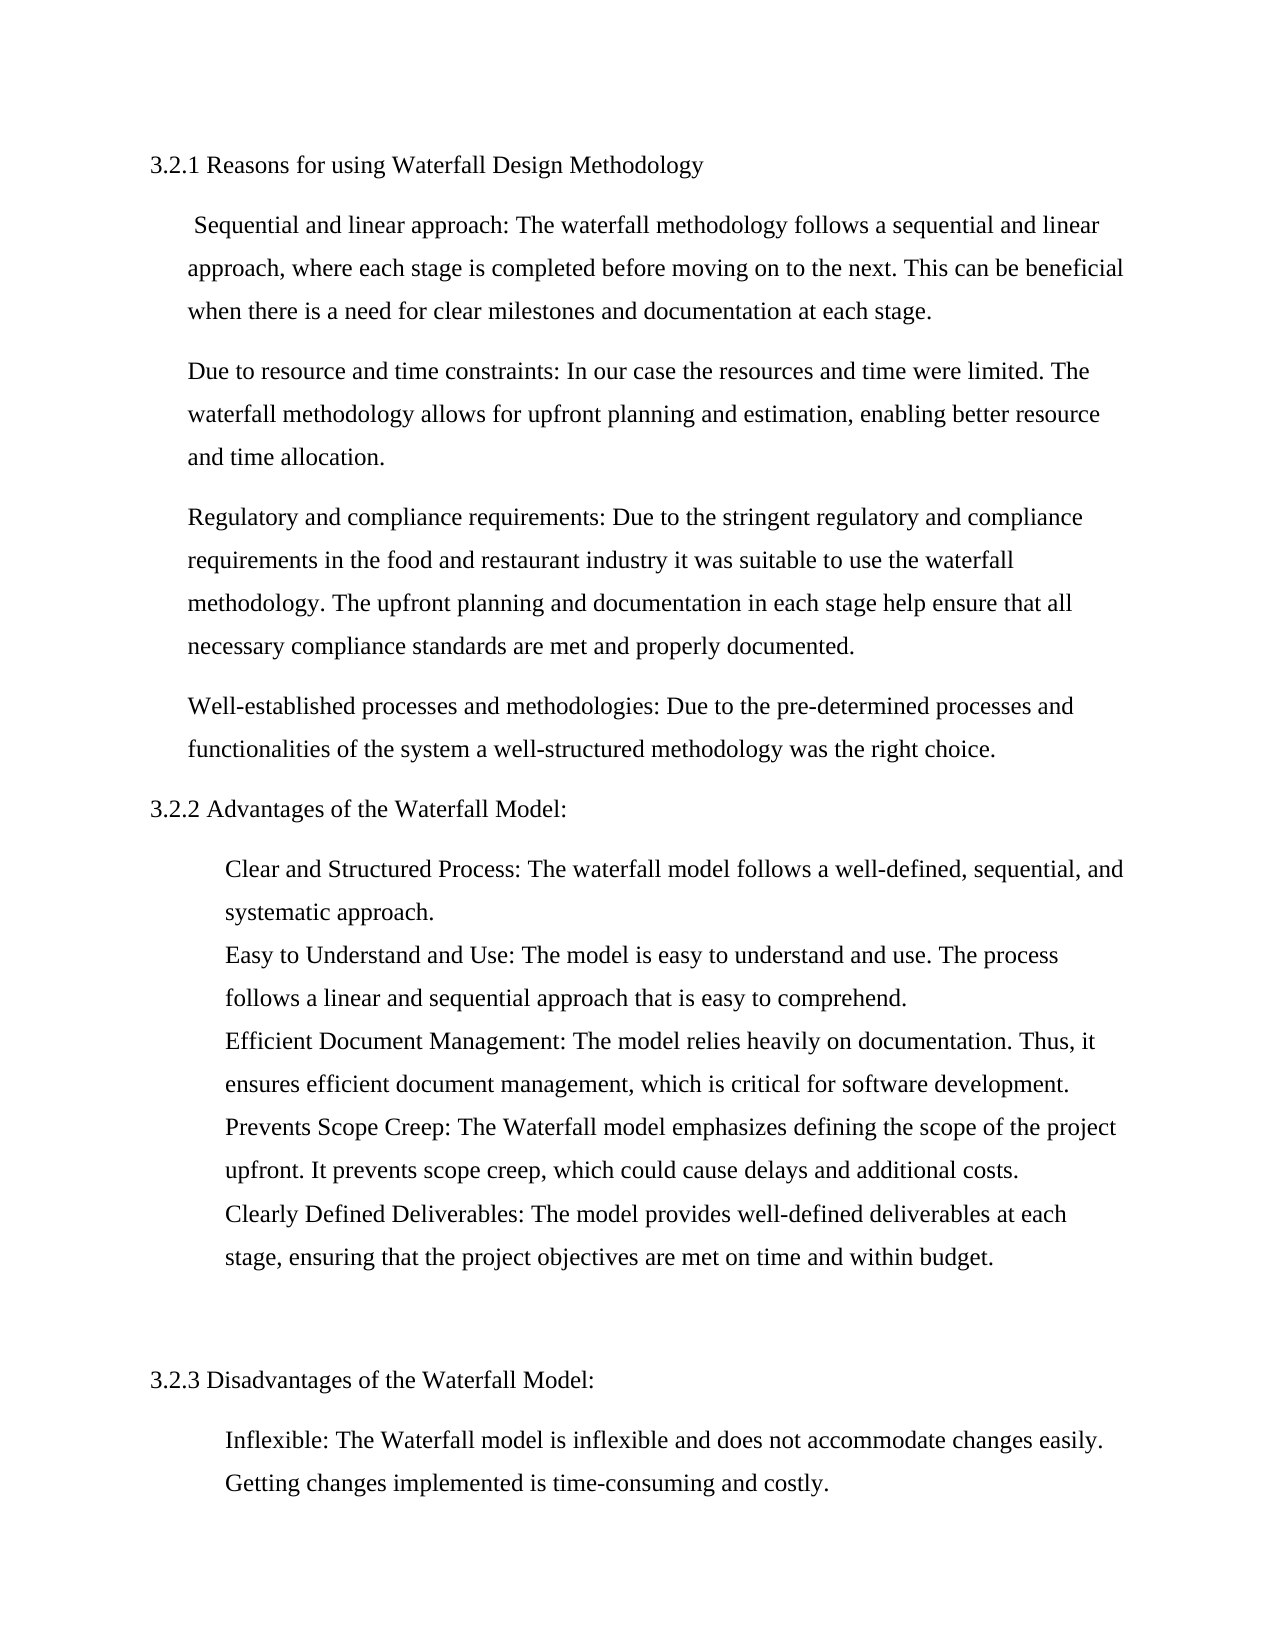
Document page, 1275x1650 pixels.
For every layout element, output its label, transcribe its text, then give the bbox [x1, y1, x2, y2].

list Clearly Defined Deliverables: The model provides well-defined deliverables at each stage, ensuring that the project objectives are met on time and within budget. [225, 1199, 1125, 1271]
text Due to resource and time constraints: In our case the resources and time were limited. The waterfall methodology allows for upfront planning and estimation, enabling better resource and time allocation. [187, 356, 1125, 471]
list Clear and Structured Process: The waterfall model follows a well-defined, sequential, and systematic approach. [225, 854, 1125, 926]
text 3.2.2 Advantages of the Waterfall Model: [150, 794, 1125, 823]
text Well-established processes and methodologies: Due to the pre-determined processes and functionalities of the system a well-structured methodology was the right choice. [187, 691, 1125, 763]
list Prevents Scope Creep: The Waterfall model emphasizes defining the scope of the project upfront. It prevents scope creep, which could cause delays and additional costs. [225, 1112, 1125, 1184]
text 3.2.1 Reasons for using Waterfall Design Methodology [150, 150, 1125, 179]
list Easy to Understand and Use: The model is easy to understand and use. The process follows a linear and sequential approach that is easy to comprehend. [225, 940, 1125, 1012]
text Regulatory and compliance requirements: Due to the stringent regulatory and compliance requirements in the food and restaurant industry it was suitable to use the waterfall methodology. The upfront planning and documentation in each stage help ensure that all necessary compliance standards are met and properly documented. [187, 502, 1125, 660]
list Efficient Document Management: The model relies heavily on documentation. Thus, it ensures efficient document management, which is critical for software development. [225, 1026, 1125, 1098]
list Inflexible: The Waterfall model is inflexible and does not accommodate changes easily. Getting changes implemented is time-consuming and costly. [225, 1425, 1125, 1497]
text 3.2.3 Disadvantages of the Waterfall Model: [150, 1366, 1125, 1394]
text Sequential and linear approach: The waterfall methodology follows a sequential and linear approach, where each stage is completed before moving on to the next. This can be beneficial when there is a need for clear milestones and documentation at each stage. [187, 210, 1125, 325]
